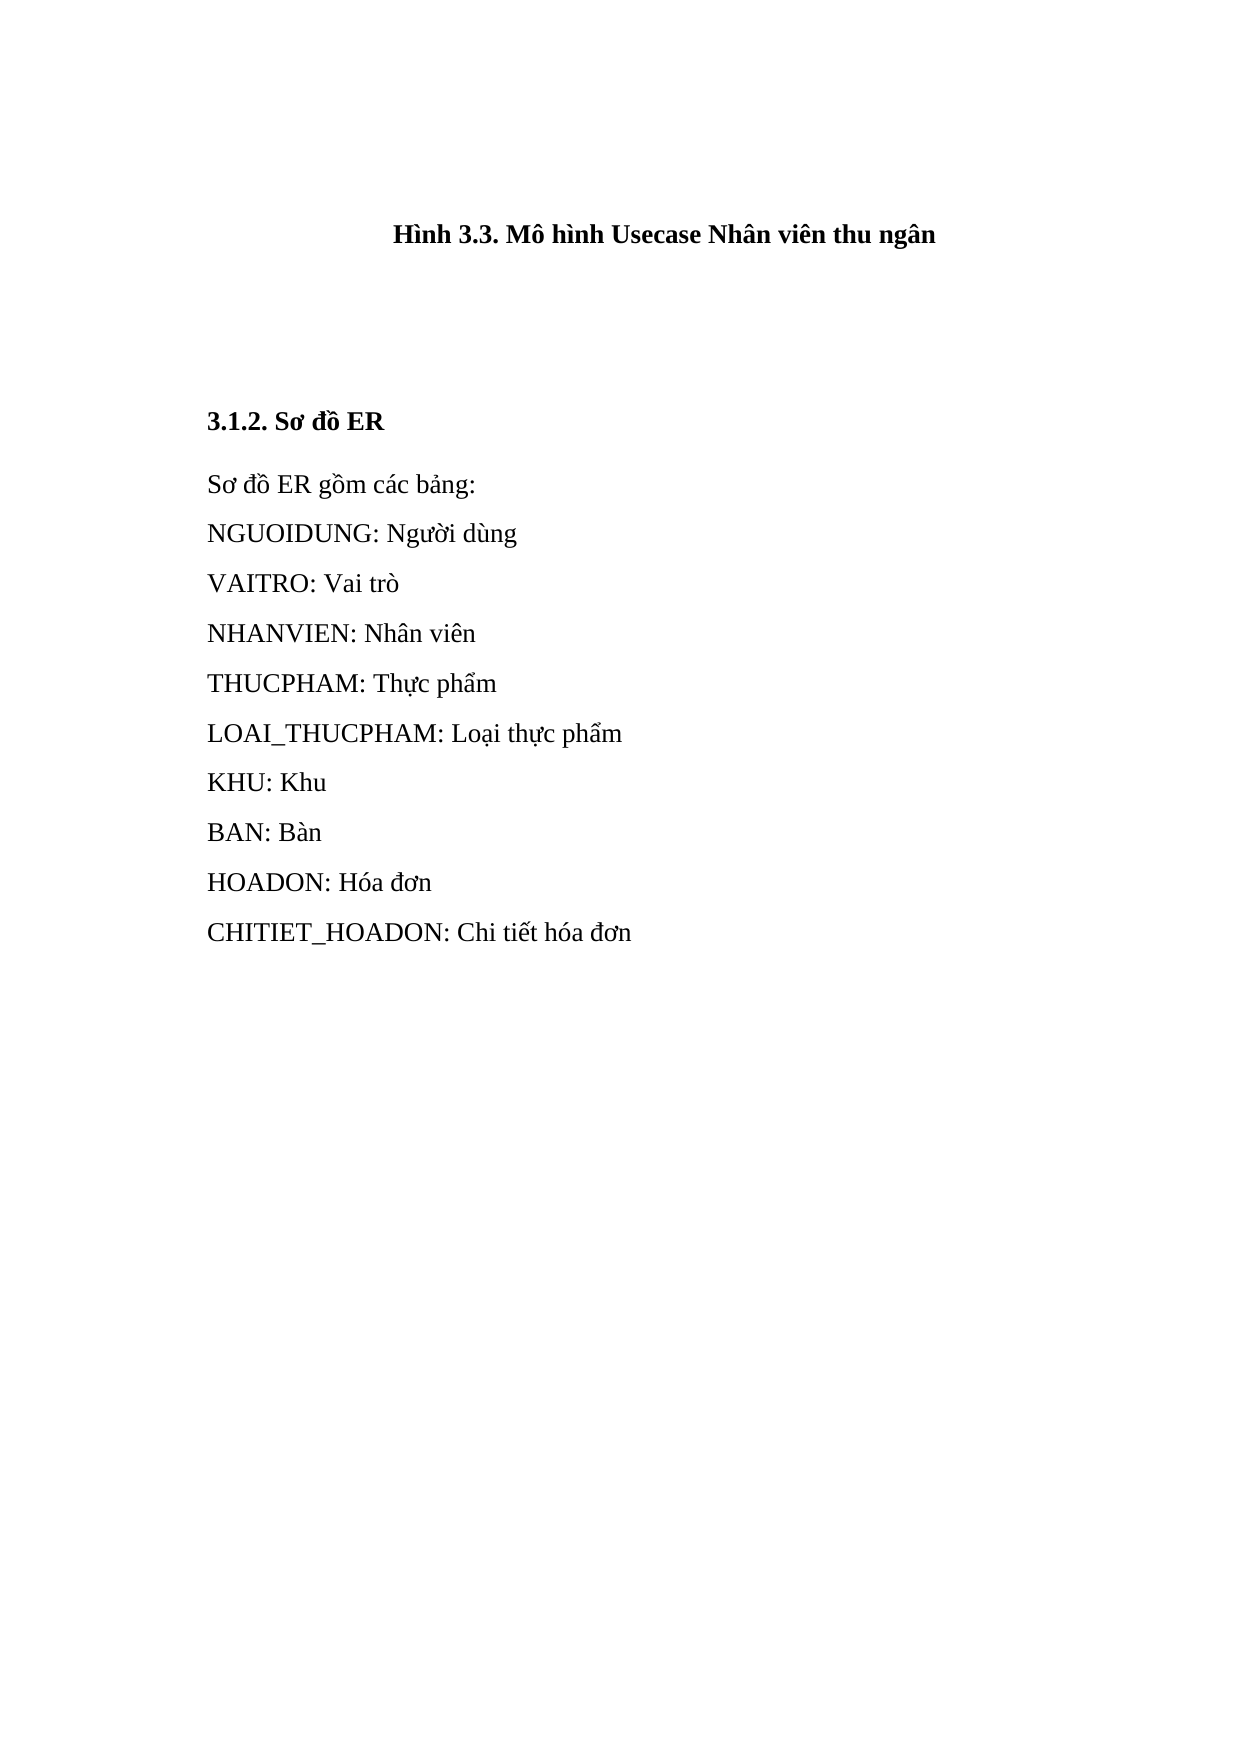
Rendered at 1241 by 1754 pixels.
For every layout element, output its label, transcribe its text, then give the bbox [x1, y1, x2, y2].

text HOADON: Hóa đơn [207, 866, 1122, 897]
text CHITIET_HOADON: Chi tiết hóa đơn [207, 916, 1122, 947]
text BAN: Bàn [207, 816, 1122, 847]
text NHANVIEN: Nhân viên [207, 617, 1122, 648]
text 3.1.2. Sơ đồ ER [207, 406, 1122, 437]
text KHU: Khu [207, 767, 1122, 798]
subtitle Hình 3.3. Mô hình Usecase Nhân viên thu ngân [207, 219, 1122, 250]
text Sơ đồ ER gồm các bảng: [207, 468, 1122, 499]
text NGUOIDUNG: Người dùng [207, 518, 1122, 549]
text LOAI_THUCPHAM: Loại thực phẩm [207, 717, 1122, 748]
text THUCPHAM: Thực phẩm [207, 667, 1122, 698]
text VAITRO: Vai trò [207, 567, 1122, 598]
